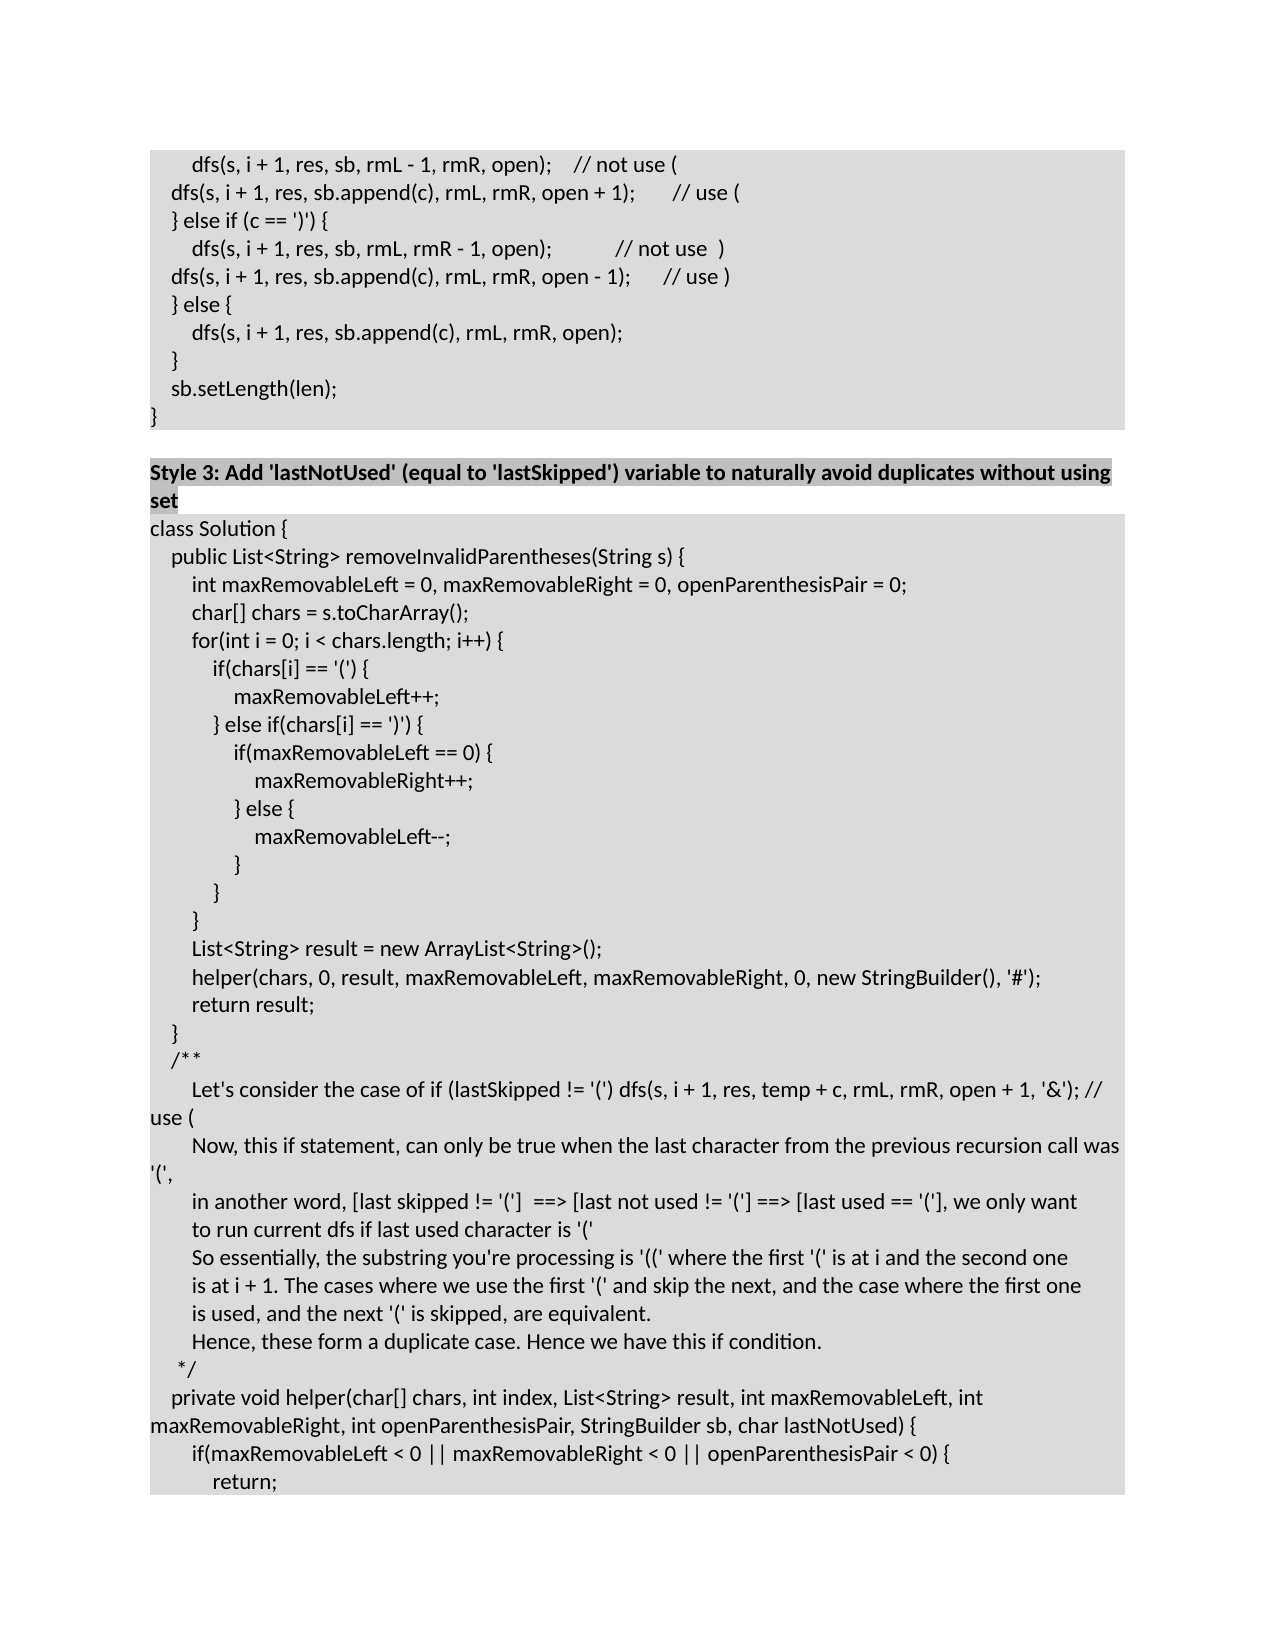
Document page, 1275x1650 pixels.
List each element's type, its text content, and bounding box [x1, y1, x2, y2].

text } else { [150, 290, 1125, 318]
text return result; [150, 991, 1125, 1019]
text } else if(chars[i] == ')') { [150, 710, 1125, 738]
text } [150, 878, 1125, 907]
text } else if (c == ')') { [150, 206, 1125, 234]
text int maxRemovableLeft = 0, maxRemovableRight = 0, openParenthesisPair = 0; [150, 570, 1125, 598]
text Let's consider the case of if (lastSkipped != '(') dfs(s, i + 1, res, temp + c, rmL, rmR, open + 1, '&'); // use ( [150, 1075, 1125, 1131]
text dfs(s, i + 1, res, sb.append(c), rmL, rmR, open - 1); // use ) [150, 262, 1125, 290]
text helper(chars, 0, result, maxRemovableLeft, maxRemovableRight, 0, new StringBuilder(), '#'); [150, 963, 1125, 991]
text dfs(s, i + 1, res, sb, rmL, rmR - 1, open); // not use ) [150, 234, 1125, 262]
text } [150, 402, 1125, 430]
text maxRemovableLeft--; [150, 822, 1125, 851]
text is used, and the next '(' is skipped, are equivalent. [150, 1299, 1125, 1327]
text dfs(s, i + 1, res, sb, rmL - 1, rmR, open); // not use ( [150, 150, 1125, 178]
text in another word, [last skipped != '('] ==> [last not used != '('] ==> [last used == '('], we only want [150, 1187, 1125, 1215]
text Style 3: Add 'lastNotUsed' (equal to 'lastSkipped') variable to naturally avoid duplicates without using set [178, 458, 1125, 514]
text if(maxRemovableLeft == 0) { [150, 738, 1125, 766]
text Now, this if statement, can only be true when the last character from the previous recursion call was '(', [150, 1131, 1125, 1187]
text if(maxRemovableLeft < 0 || maxRemovableRight < 0 || openParenthesisPair < 0) { [150, 1439, 1125, 1467]
text maxRemovableLeft++; [150, 682, 1125, 710]
text /** [150, 1047, 1125, 1075]
text dfs(s, i + 1, res, sb.append(c), rmL, rmR, open + 1); // use ( [150, 178, 1125, 206]
text } [150, 851, 1125, 878]
text } else { [150, 794, 1125, 822]
text if(chars[i] == '(') { [150, 654, 1125, 682]
text } [150, 1019, 1125, 1047]
text return; [150, 1467, 1125, 1495]
text */ [150, 1355, 1125, 1383]
text So essentially, the substring you're processing is '((' where the first '(' is at i and the second one [150, 1243, 1125, 1271]
text char[] chars = s.toCharArray(); [150, 598, 1125, 626]
text is at i + 1. The cases where we use the first '(' and skip the next, and the case where the first one [150, 1271, 1125, 1299]
text dfs(s, i + 1, res, sb.append(c), rmL, rmR, open); [150, 318, 1125, 346]
text public List<String> removeInvalidParentheses(String s) { [150, 542, 1125, 570]
text List<String> result = new ArrayList<String>(); [150, 934, 1125, 963]
text for(int i = 0; i < chars.length; i++) { [150, 626, 1125, 654]
text sb.setLength(len); [150, 374, 1125, 402]
text class Solution { [150, 514, 1125, 542]
text } [150, 346, 1125, 374]
text maxRemovableRight++; [150, 766, 1125, 794]
text } [150, 907, 1125, 934]
text to run current dfs if last used character is '(' [150, 1215, 1125, 1243]
text private void helper(char[] chars, int index, List<String> result, int maxRemovableLeft, int maxRemovableRight, int openParenthesisPair, StringBuilder sb, char lastNotUsed) { [150, 1383, 1125, 1439]
text Hence, these form a duplicate case. Hence we have this if condition. [150, 1327, 1125, 1355]
